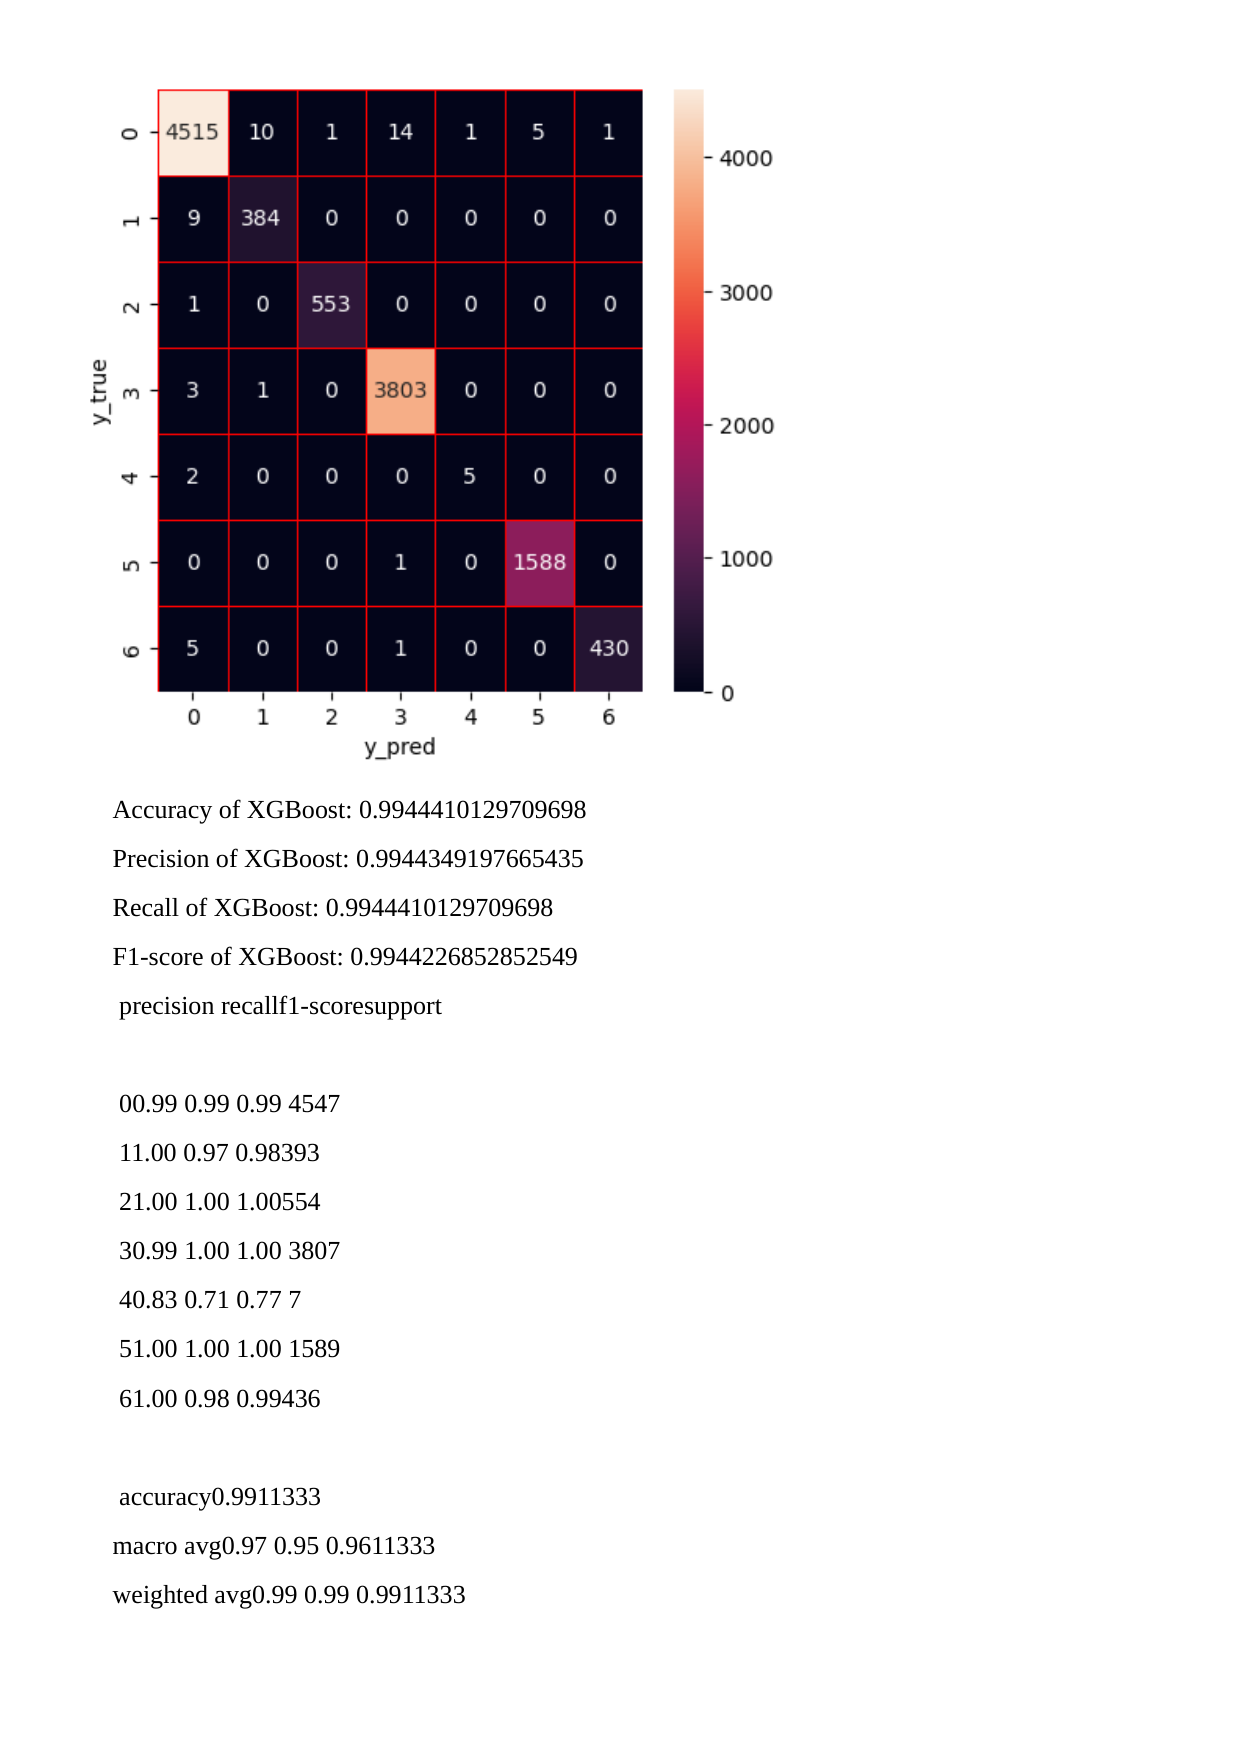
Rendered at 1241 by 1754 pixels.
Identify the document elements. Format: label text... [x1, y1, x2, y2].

text Precision of XGBoost: 0.9944349197665435 [112, 843, 1165, 873]
text 00.99 0.99 0.99 4547 [112, 1088, 1165, 1118]
text F1-score of XGBoost: 0.9944226852852549 [112, 941, 1165, 971]
text accuracy0.9911333 [112, 1481, 1165, 1511]
text weighted avg0.99 0.99 0.9911333 [75, 1579, 1165, 1609]
text 40.83 0.71 0.77 7 [112, 1284, 1165, 1314]
text macro avg0.97 0.95 0.9611333 [112, 1530, 1165, 1560]
text 21.00 1.00 1.00554 [112, 1186, 1165, 1216]
text precision recallf1-scoresupport [112, 990, 1165, 1020]
text 61.00 0.98 0.99436 [112, 1383, 1165, 1413]
picture [75, 75, 789, 775]
text Recall of XGBoost: 0.9944410129709698 [112, 892, 1165, 922]
text Accuracy of XGBoost: 0.9944410129709698 [75, 794, 1165, 824]
text 11.00 0.97 0.98393 [112, 1137, 1165, 1167]
text 30.99 1.00 1.00 3807 [112, 1235, 1165, 1265]
text 51.00 1.00 1.00 1589 [112, 1333, 1165, 1363]
